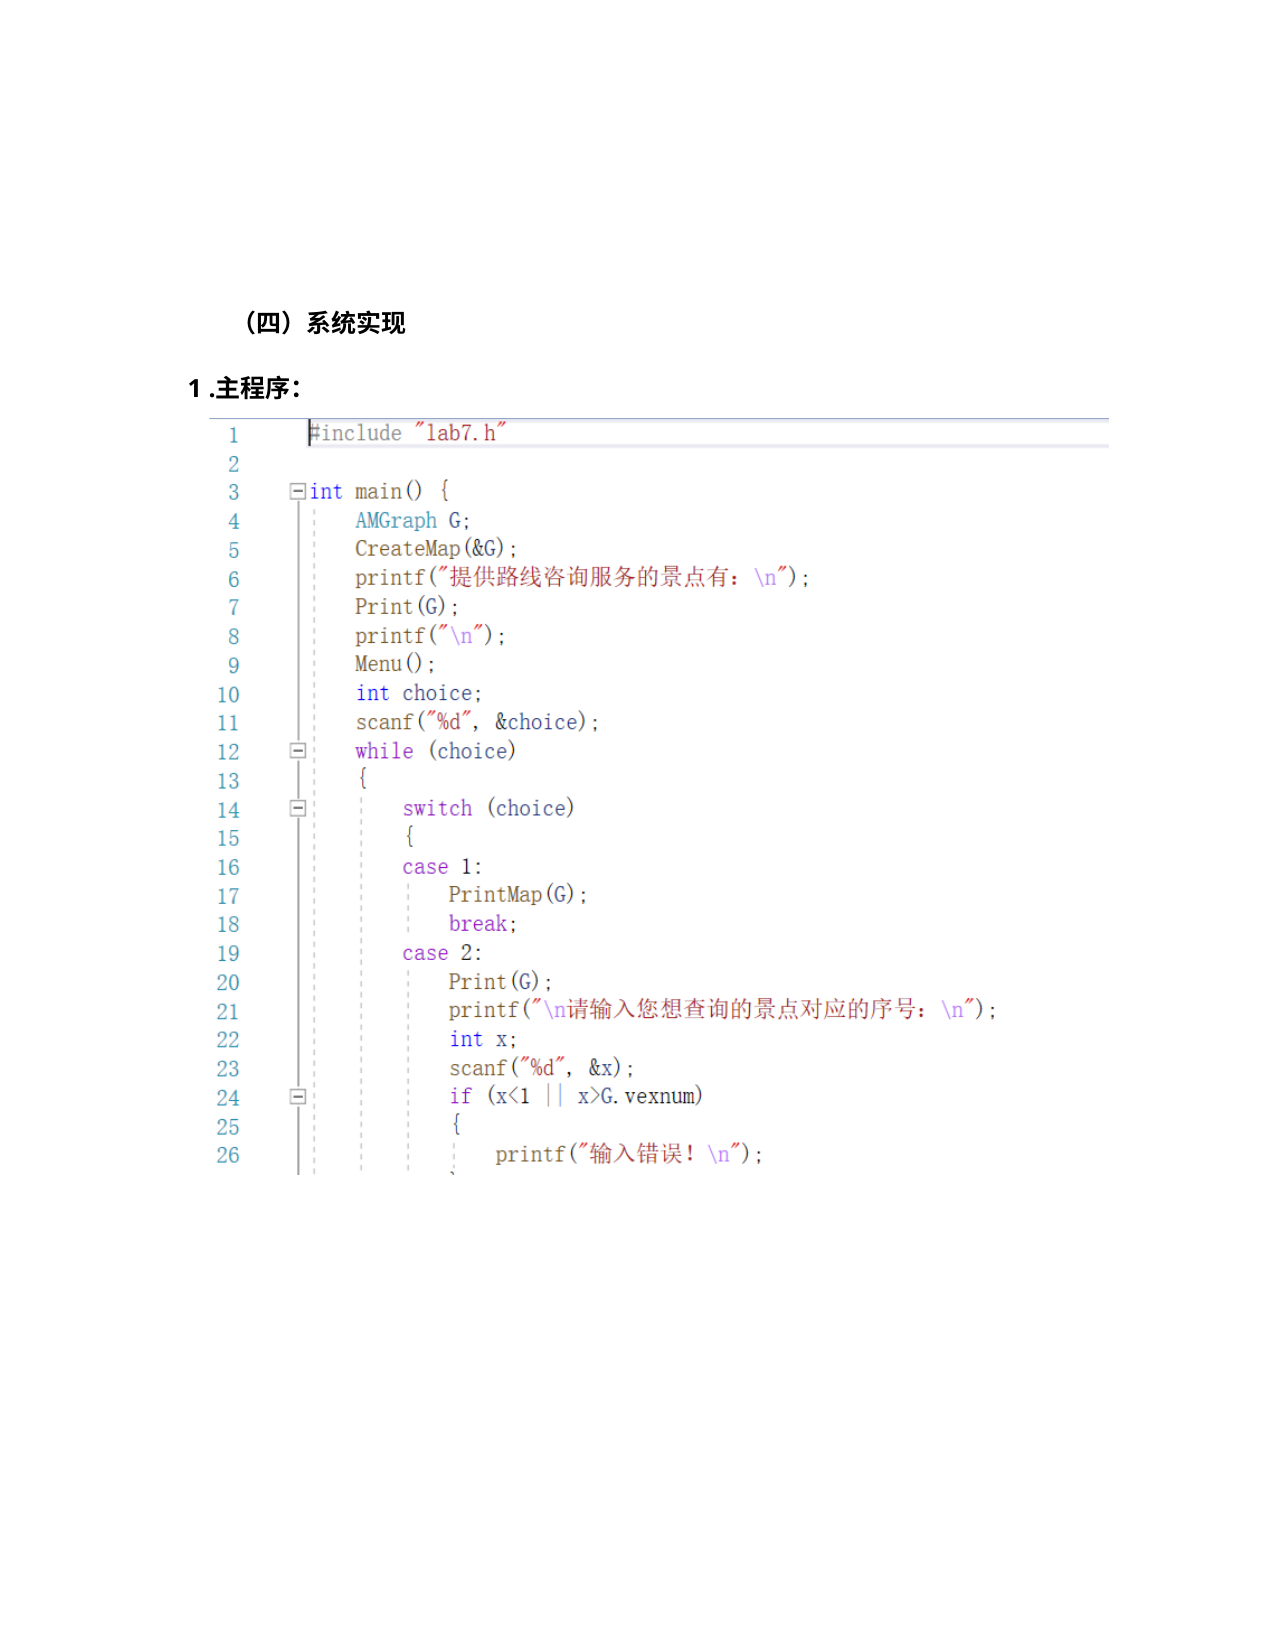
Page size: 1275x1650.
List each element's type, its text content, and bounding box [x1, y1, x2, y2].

picture [209, 418, 1109, 1175]
list 1 .主程序： [187, 354, 1087, 419]
list 系统实现 [187, 289, 1087, 354]
